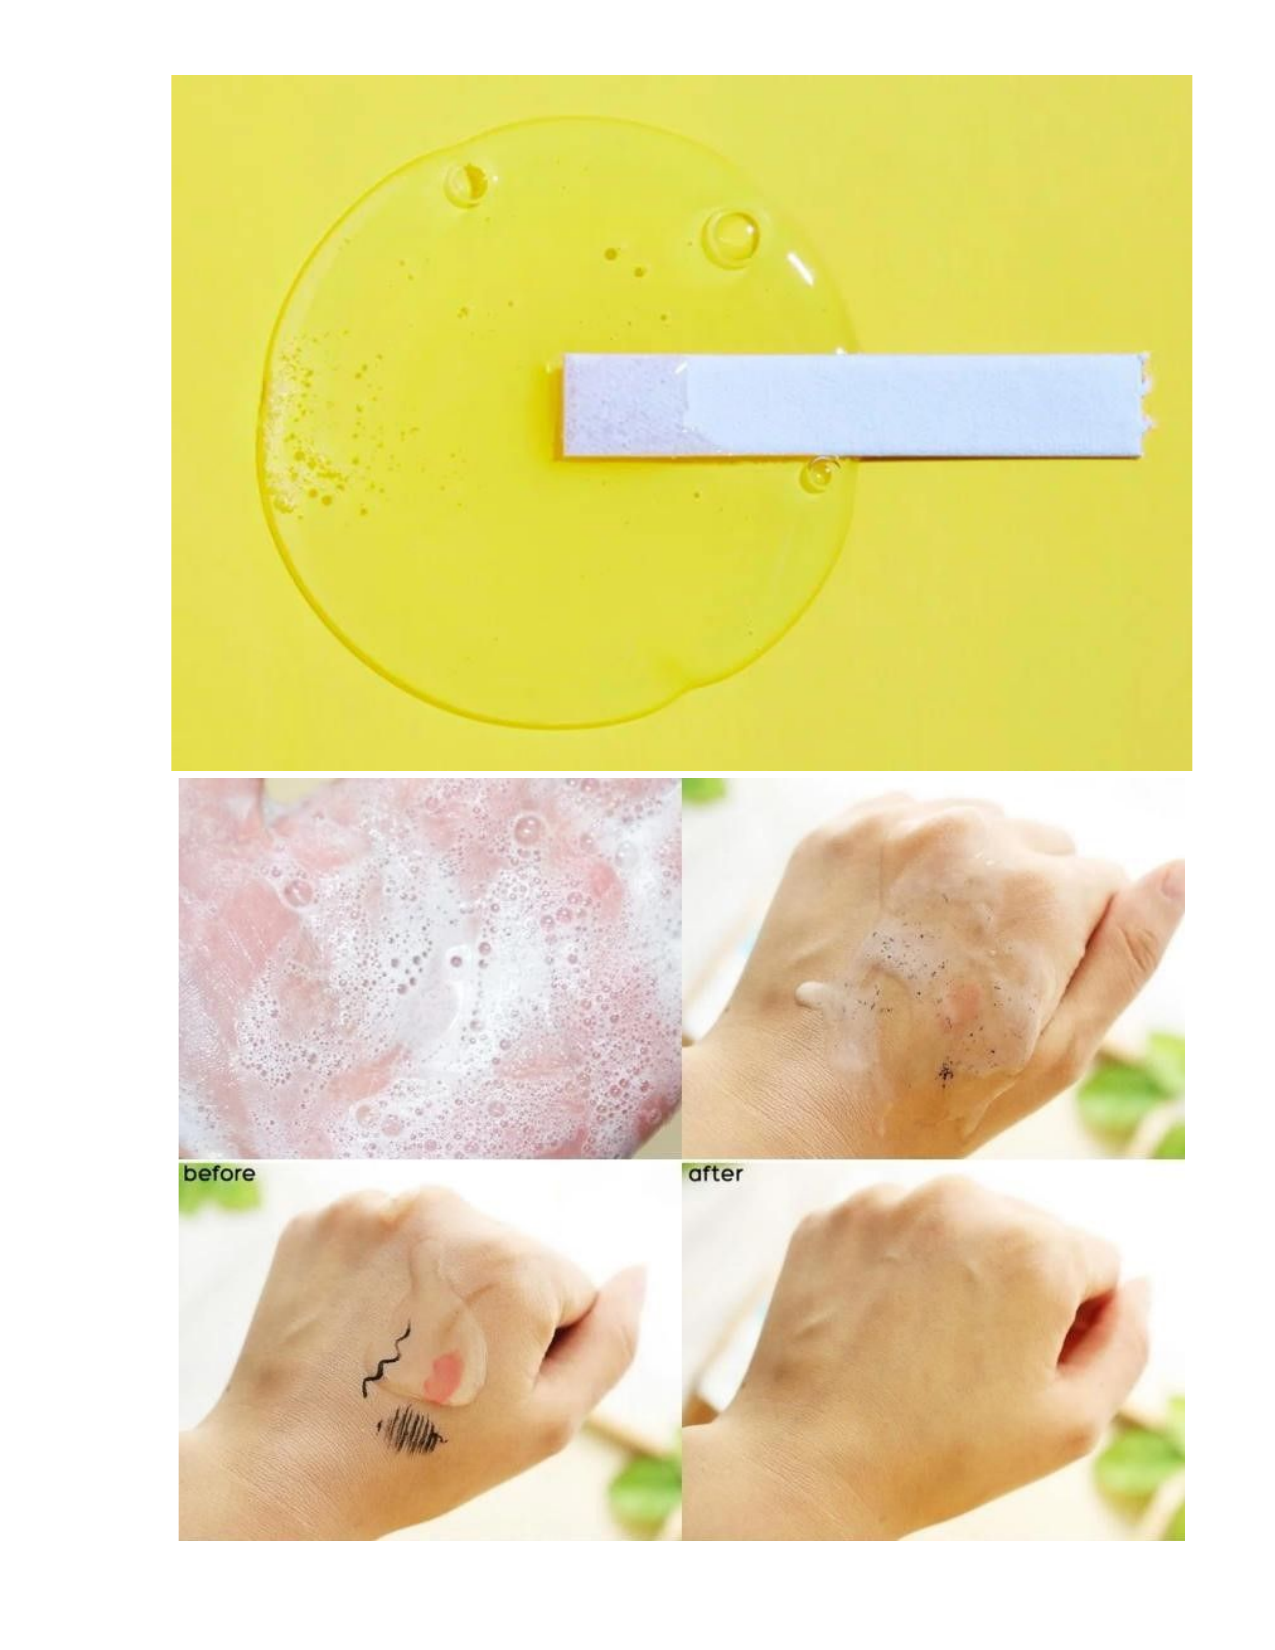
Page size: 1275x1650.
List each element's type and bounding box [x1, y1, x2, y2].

picture [171, 75, 1193, 771]
picture [178, 778, 1185, 1541]
